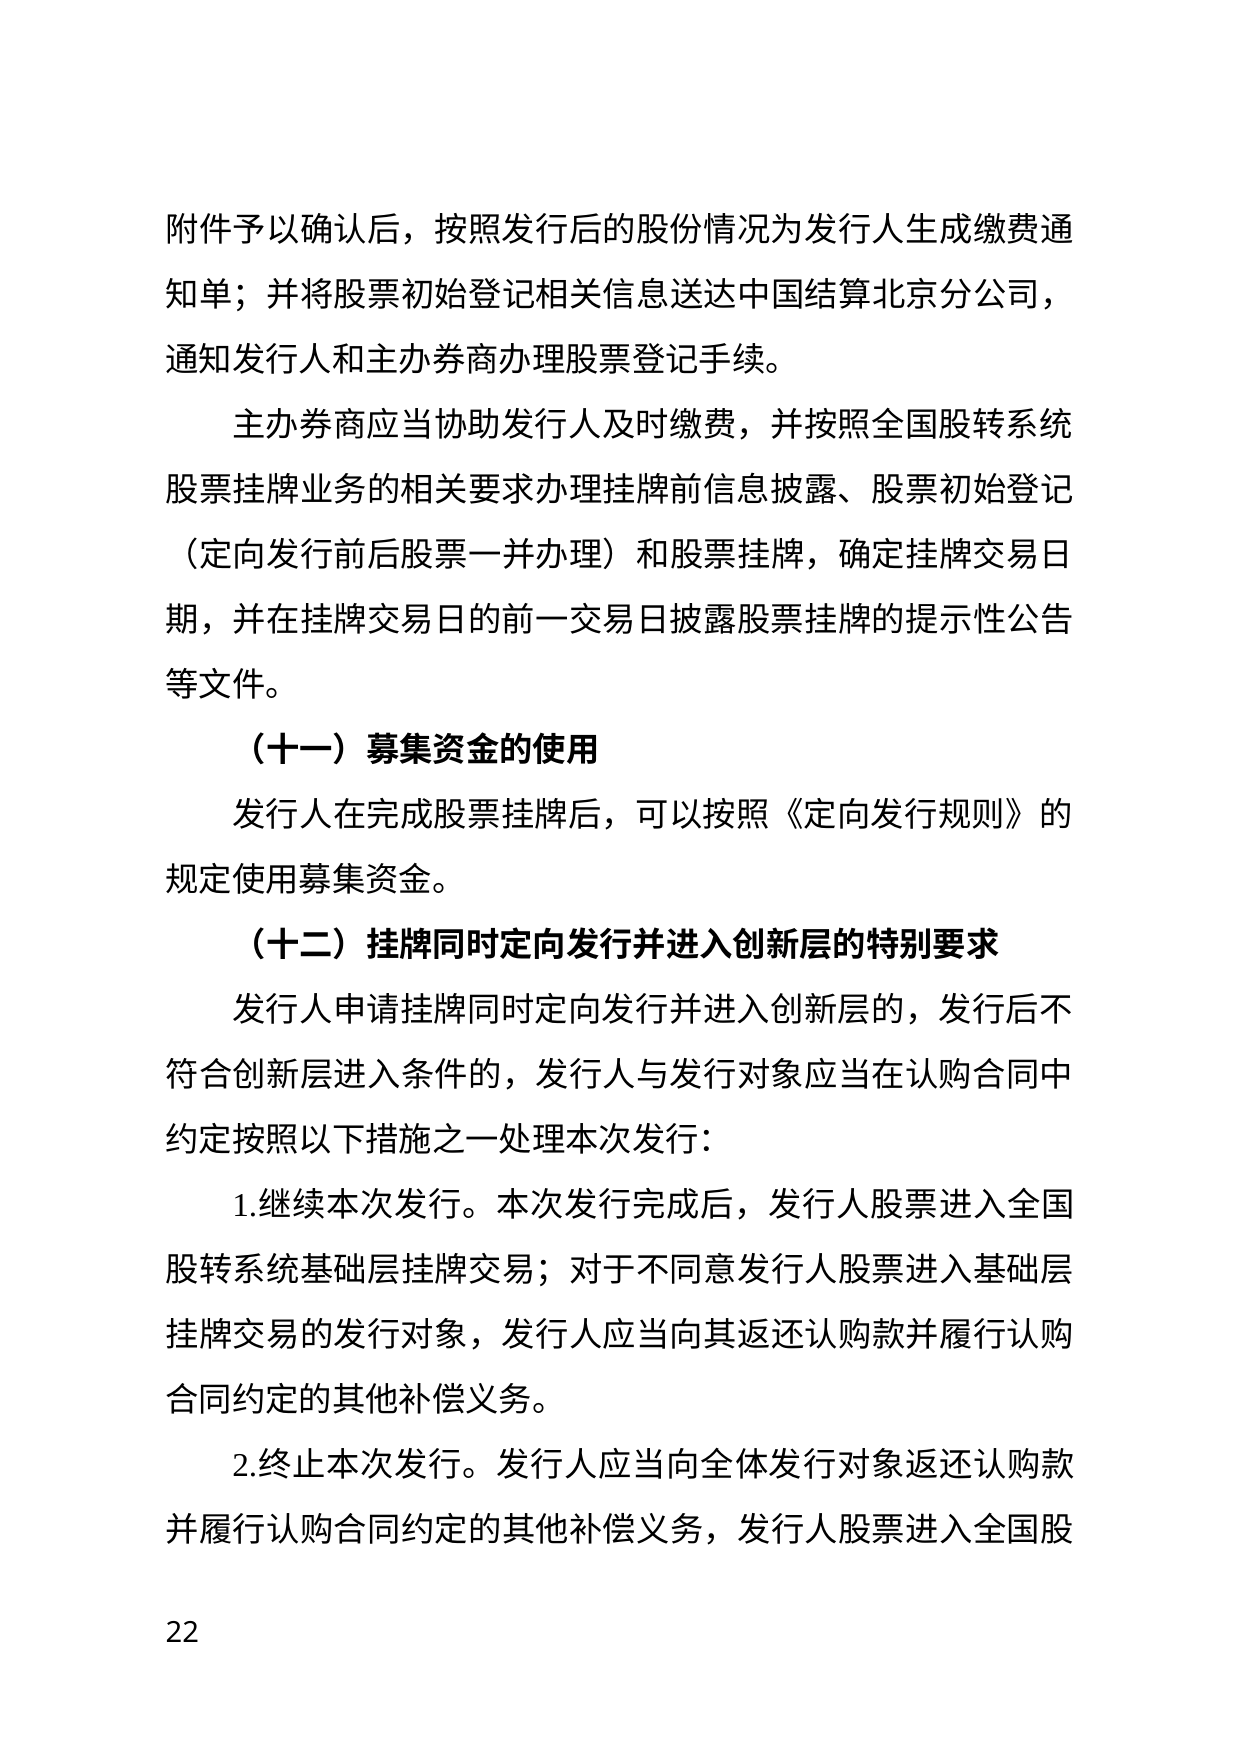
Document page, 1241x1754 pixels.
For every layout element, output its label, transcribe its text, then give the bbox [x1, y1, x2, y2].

text 发行人申请挂牌同时定向发行并进入创新层的，发行后不符合创新层进入条件的，发行人与发行对象应当在认购合同中约定按照以下措施之一处理本次发行： [165, 974, 1075, 1169]
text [165, 1429, 1075, 1559]
text 1.继续本次发行。本次发行完成后，发行人股票进入全国股转系统基础层挂牌交易；对于不同意发行人股票进入基础层挂牌交易的发行对象，发行人应当向其返还认购款并履行认购合同约定的其他补偿义务。 [165, 1169, 1075, 1429]
text （十一）募集资金的使用 [165, 714, 1075, 779]
text 主办券商应当协助发行人及时缴费，并按照全国股转系统股票挂牌业务的相关要求办理挂牌前信息披露、股票初始登记（定向发行前后股票一并办理）和股票挂牌，确定挂牌交易日期，并在挂牌交易日的前一交易日披露股票挂牌的提示性公告等文件。 [165, 389, 1075, 714]
text （十二）挂牌同时定向发行并进入创新层的特别要求 [165, 909, 1075, 974]
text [165, 194, 1075, 389]
text 发行人在完成股票挂牌后，可以按照《定向发行规则》的规定使用募集资金。 [165, 779, 1075, 909]
